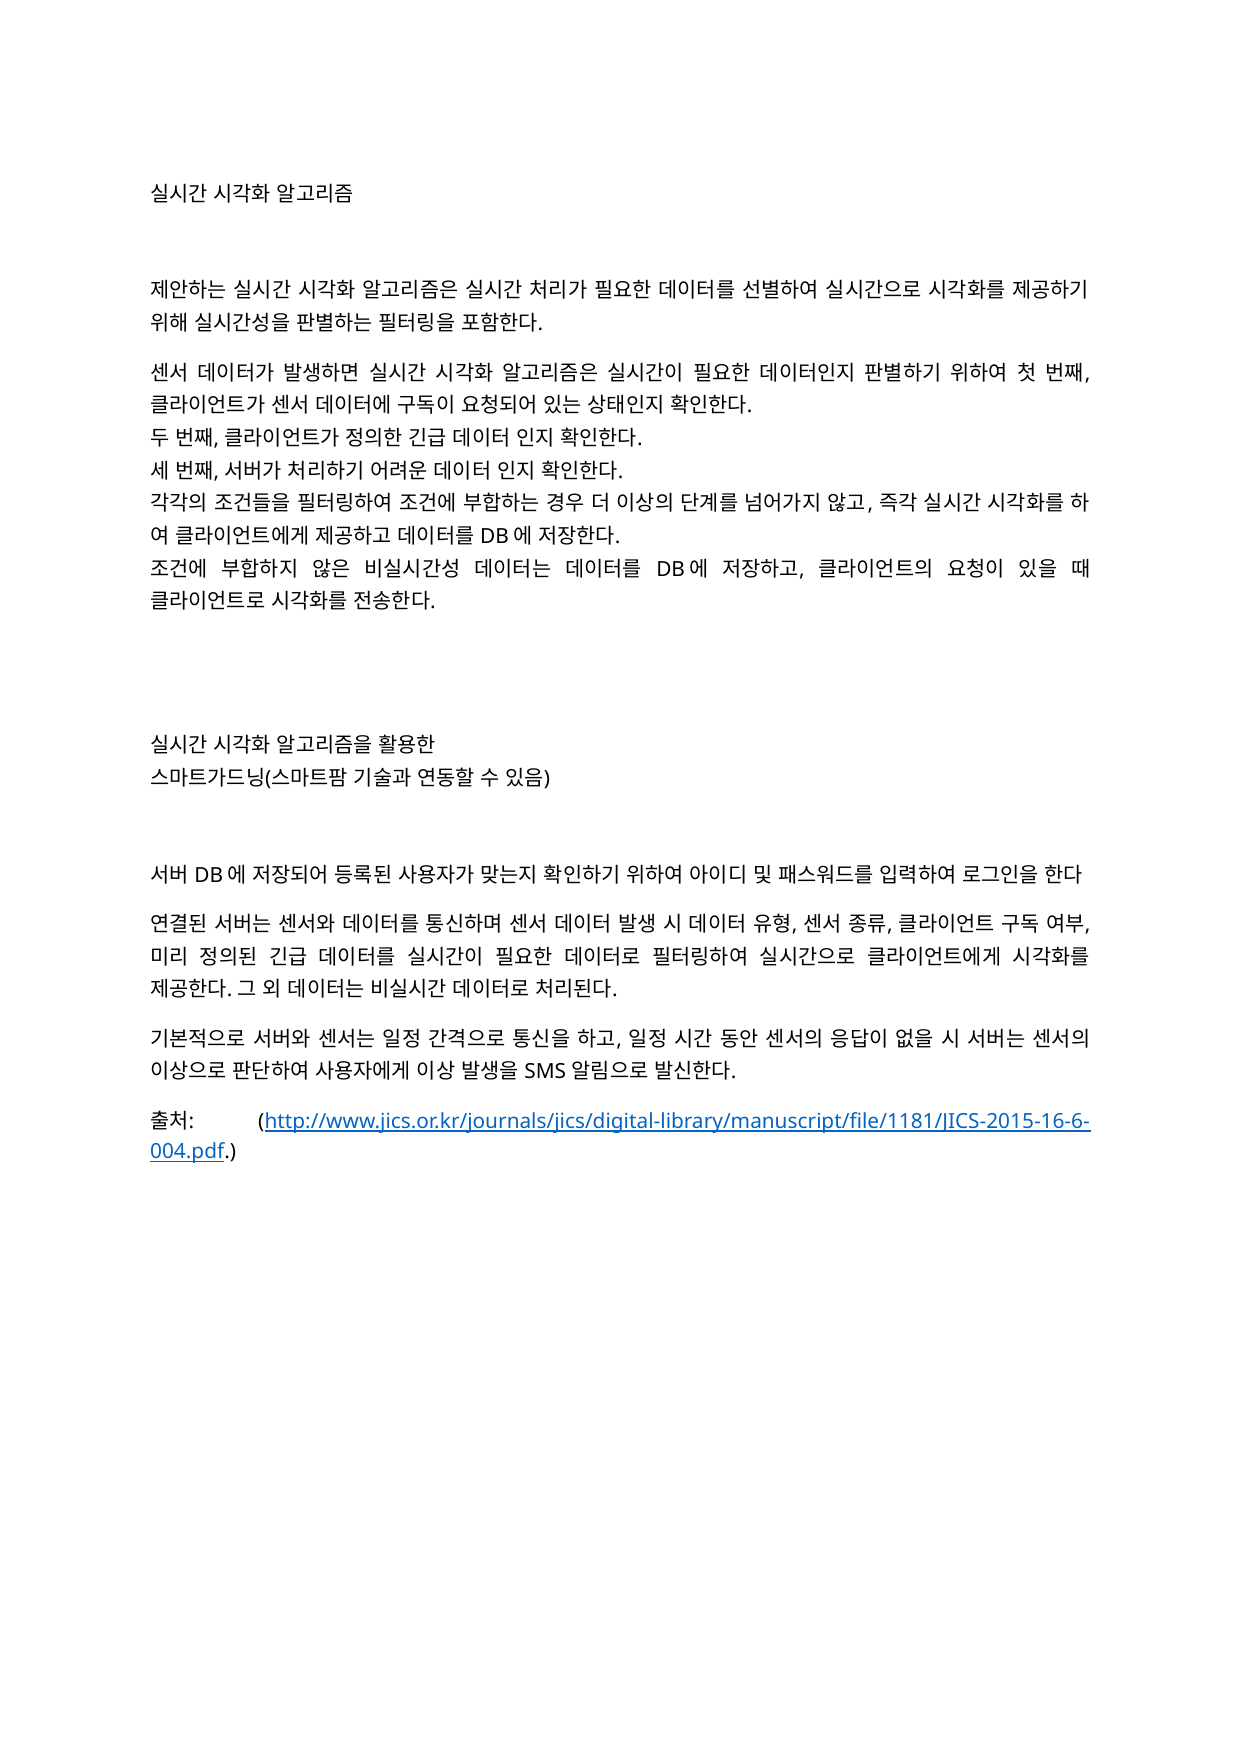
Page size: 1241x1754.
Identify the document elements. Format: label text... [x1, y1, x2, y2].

text 실시간 시각화 알고리즘을 활용한 스마트가드닝(스마트팜 기술과 연동할 수 있음) [150, 729, 1090, 792]
text 서버 DB에 저장되어 등록된 사용자가 맞는지 확인하기 위하여 아이디 및 패스워드를 입력하여 로그인을 한다 [150, 858, 1090, 888]
text 기본적으로 서버와 센서는 일정 간격으로 통신을 하고, 일정 시간 동안 센서의 응답이 없을 시 서버는 센서의 이상으로 판단하여 사용자에게 이상 발생을 SMS 알림으로 발신한다. [150, 1022, 1090, 1085]
text 출처: (http://www.jics.or.kr/journals/jics/digital-library/manuscript/file/1181/JICS-2015-16-6-004.pdf.) [150, 1104, 1090, 1165]
text 센서 데이터가 발생하면 실시간 시각화 알고리즘은 실시간이 필요한 데이터인지 판별하기 위하여 첫 번째, 클라이언트가 센서 데이터에 구독이 요청되어 있는 상태인지 확인한다. 두 번째, 클라이언트가 정의한 긴급 데이터 인지 확인한다. 세 번째, 서버가 처리하기 어려운 데이터 인지 확인한다. 각각의 조건들을 필터링하여 조건에 부합하는 경우 더 이상의 단계를 넘어가지 않고, 즉각 실시간 시각화를 하 여 클라이언트에게 제공하고 데이터를 DB에 저장한다. 조건에 부합하지 않은 비실시간성 데이터는 데이터를 DB에 저장하고, 클라이언트의 요청이 있을 때 클라이언트로 시각화를 전송한다. [150, 356, 1090, 615]
text 연결된 서버는 센서와 데이터를 통신하며 센서 데이터 발생 시 데이터 유형, 센서 종류, 클라이언트 구독 여부, 미리 정의된 긴급 데이터를 실시간이 필요한 데이터로 필터링하여 실시간으로 클라이언트에게 시각화를 제공한다. 그 외 데이터는 비실시간 데이터로 처리된다. [150, 907, 1090, 1003]
text 실시간 시각화 알고리즘 [150, 177, 1090, 207]
text 제안하는 실시간 시각화 알고리즘은 실시간 처리가 필요한 데이터를 선별하여 실시간으로 시각화를 제공하기 위해 실시간성을 판별하는 필터링을 포함한다. [150, 274, 1090, 337]
